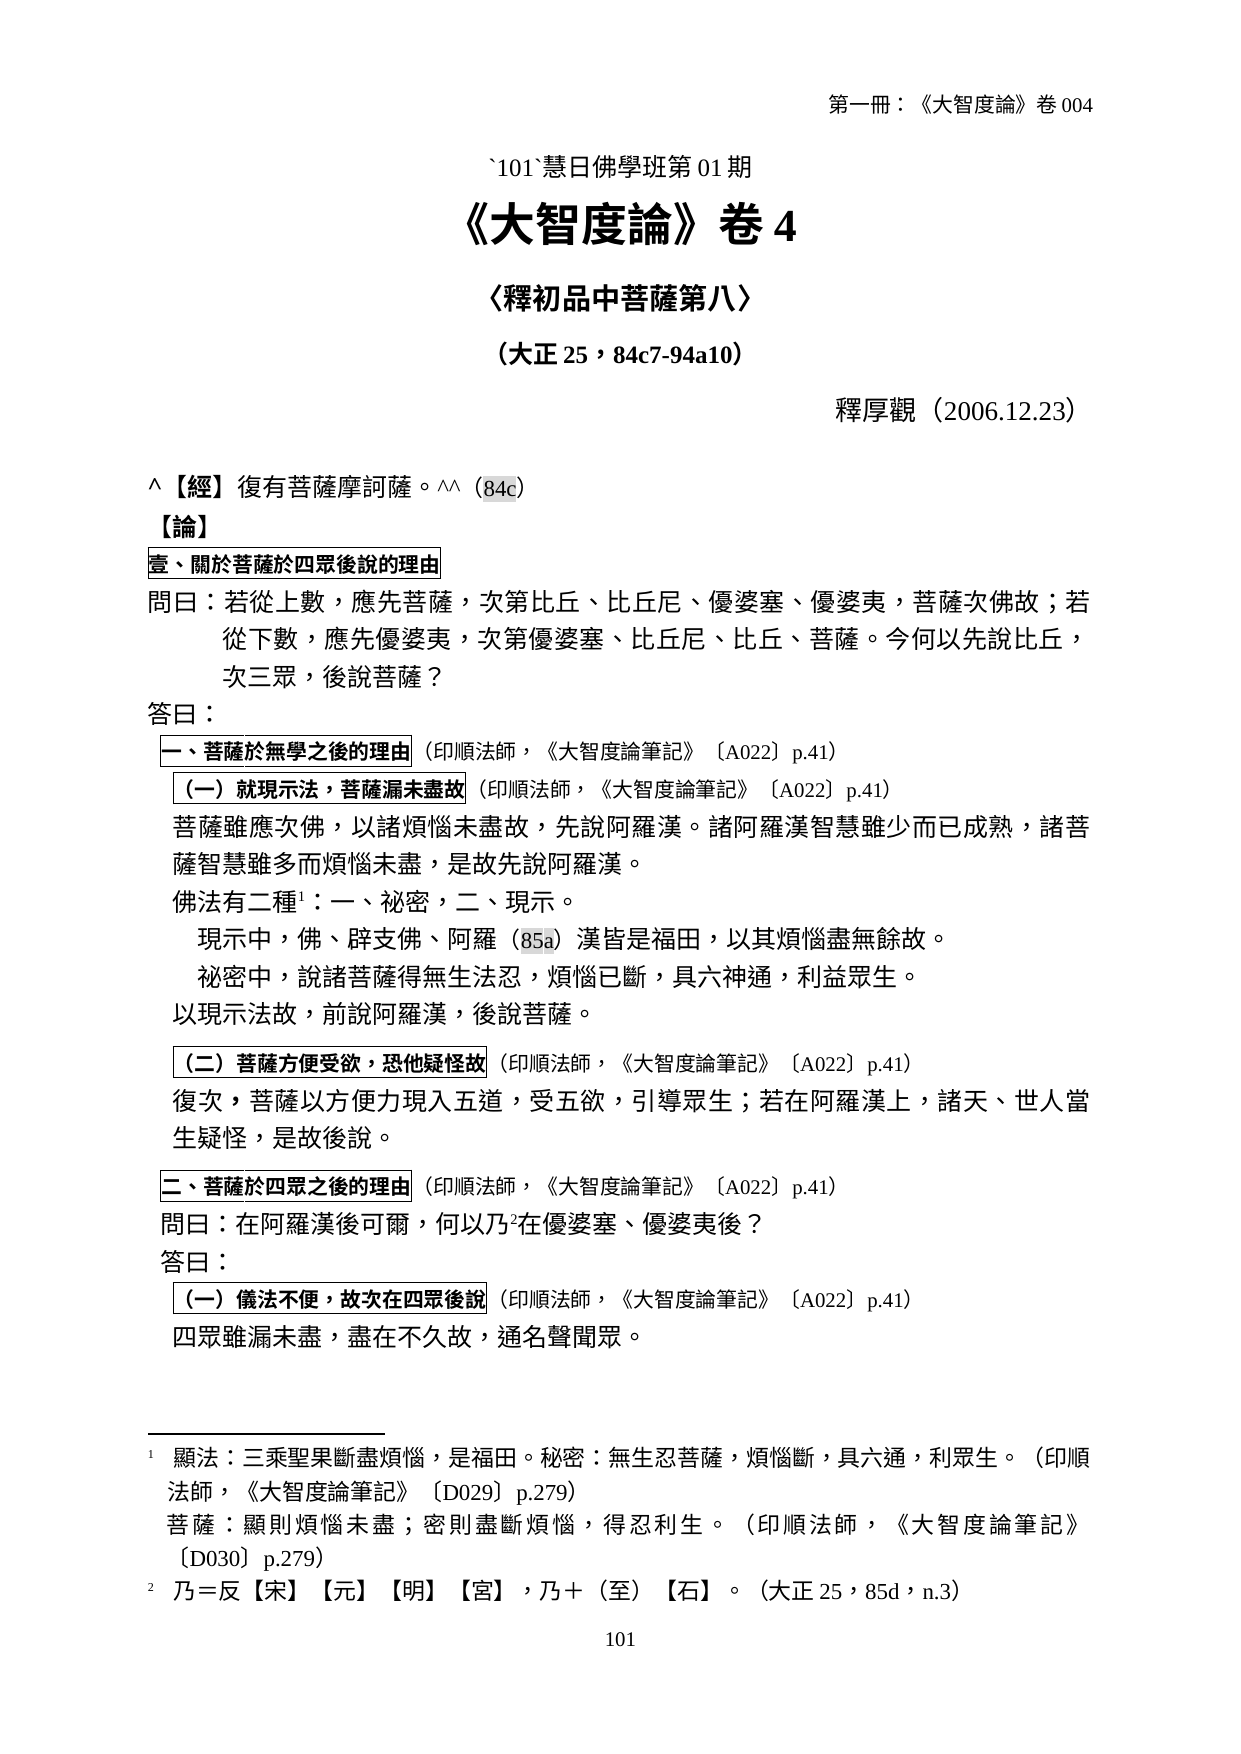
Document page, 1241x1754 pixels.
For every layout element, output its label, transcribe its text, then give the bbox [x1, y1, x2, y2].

text 【論】 [148, 505, 1092, 544]
text 復次，菩薩以方便力現入五道，受五欲，引導眾生；若在阿羅漢上，諸天、世人當生疑怪，是故後說。 [173, 1081, 1092, 1156]
text （大正25，7-10） [148, 334, 1092, 371]
text 《大智度論》卷4 [148, 184, 1092, 259]
text 釋厚觀（2006.12.23） [148, 371, 1092, 446]
text 〈釋初品中菩薩第八〉 [148, 259, 1092, 334]
text 菩薩雖應次佛，以諸煩惱未盡故，先說阿羅漢。諸阿羅漢智慧雖少而已成熟，諸菩薩智慧雖多而煩惱未盡，是故先說阿羅漢。 [173, 807, 1092, 882]
text 壹、關於菩薩於四眾後說的理由 [148, 544, 1092, 582]
text 現示中，佛、辟支佛、阿羅（）漢皆是福田，以其煩惱盡無餘故。 [198, 919, 1092, 957]
text 四眾雖漏未盡，盡在不久故，通名聲聞眾。 [173, 1317, 1092, 1354]
text 一、菩薩於無學之後的理由（印順法師，《大智度論筆記》〔A022〕p.41） [160, 732, 1092, 769]
text 問曰：若從上數，應先菩薩，次第比丘、比丘尼、優婆塞、優婆夷，菩薩次佛故；若從下數，應先優婆夷，次第優婆塞、比丘尼、比丘、菩薩。今何以先說比丘，次三眾，後說菩薩？ [148, 582, 1092, 694]
text 答曰： [160, 1242, 1092, 1279]
text （一）就現示法，菩薩漏未盡故（印順法師，《大智度論筆記》〔A022〕p.41） [173, 769, 1092, 807]
text 佛法有二種：一、祕密，二、現示。 [173, 882, 1092, 919]
text `101`慧日佛學班第01期 [148, 148, 1092, 184]
text 答曰： [148, 694, 1092, 732]
text 二、菩薩於四眾之後的理由（印順法師，《大智度論筆記》〔A022〕p.41） [160, 1167, 1092, 1204]
text 以現示法故，前說阿羅漢，後說菩薩。 [173, 994, 1092, 1032]
text （一）儀法不便，故次在四眾後說（印順法師，《大智度論筆記》〔A022〕p.41） [173, 1279, 1092, 1317]
text （二）菩薩方便受欲，恐他疑怪故（印順法師，《大智度論筆記》〔A022〕p.41） [173, 1043, 1092, 1081]
text 問曰：在阿羅漢後可爾，何以乃在優婆塞、優婆夷後？ [160, 1204, 1092, 1242]
text 祕密中，說諸菩薩得無生法忍，煩惱已斷，具六神通，利益眾生。 [198, 957, 1092, 994]
text ^【經】復有菩薩摩訶薩。^^（） [148, 465, 1092, 505]
